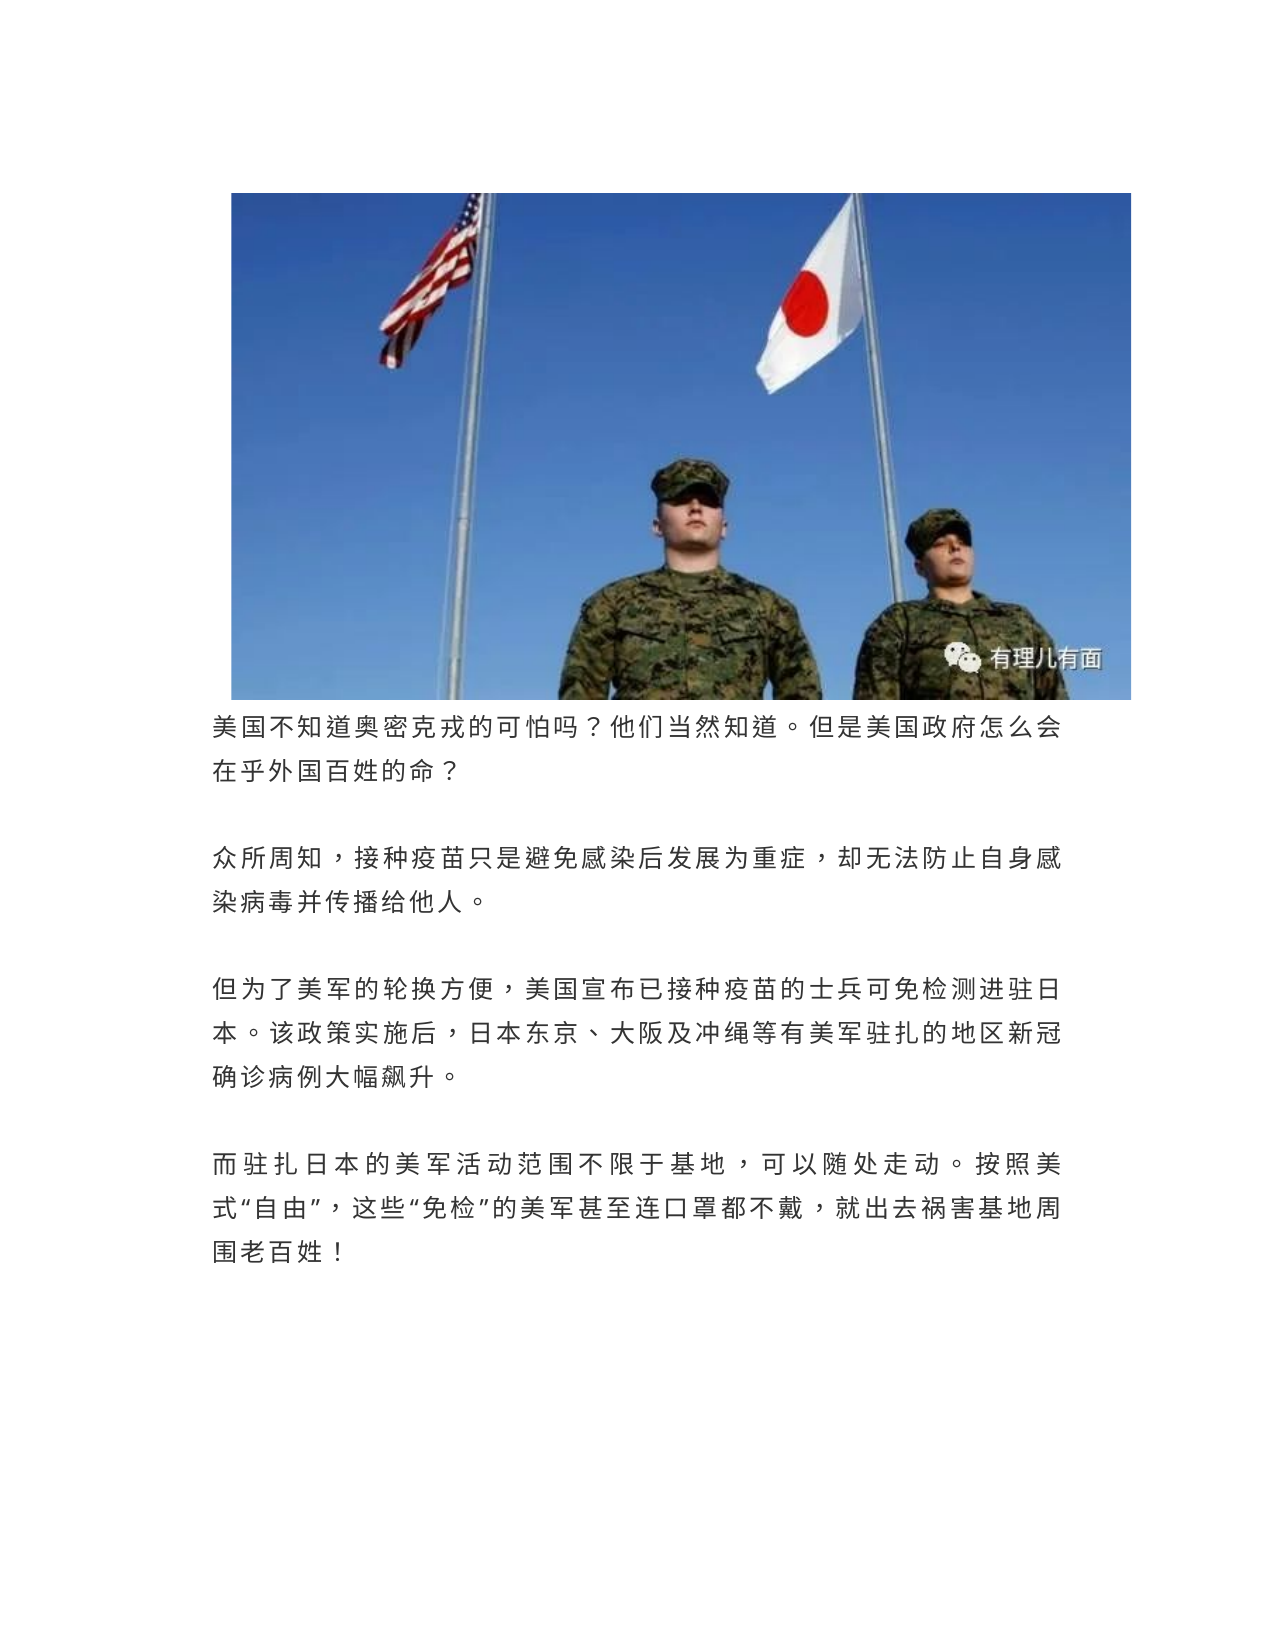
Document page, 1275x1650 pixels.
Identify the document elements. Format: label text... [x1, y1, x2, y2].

text 而驻扎日本的美军活动范围不限于基地，可以随处走动。按照美式“自由”，这些“免检”的美军甚至连口罩都不戴，就出去祸害基地周围老百姓！ [212, 1137, 1062, 1269]
picture [231, 193, 1132, 700]
text 但为了美军的轮换方便，美国宣布已接种疫苗的士兵可免检测进驻日本。该政策实施后，日本东京、大阪及冲绳等有美军驻扎的地区新冠确诊病例大幅飙升。 [212, 962, 1062, 1094]
text 美国不知道奥密克戎的可怕吗？他们当然知道。但是美国政府怎么会在乎外国百姓的命？ [212, 700, 1062, 787]
text 众所周知，接种疫苗只是避免感染后发展为重症，却无法防止自身感染病毒并传播给他人。 [212, 831, 1062, 919]
